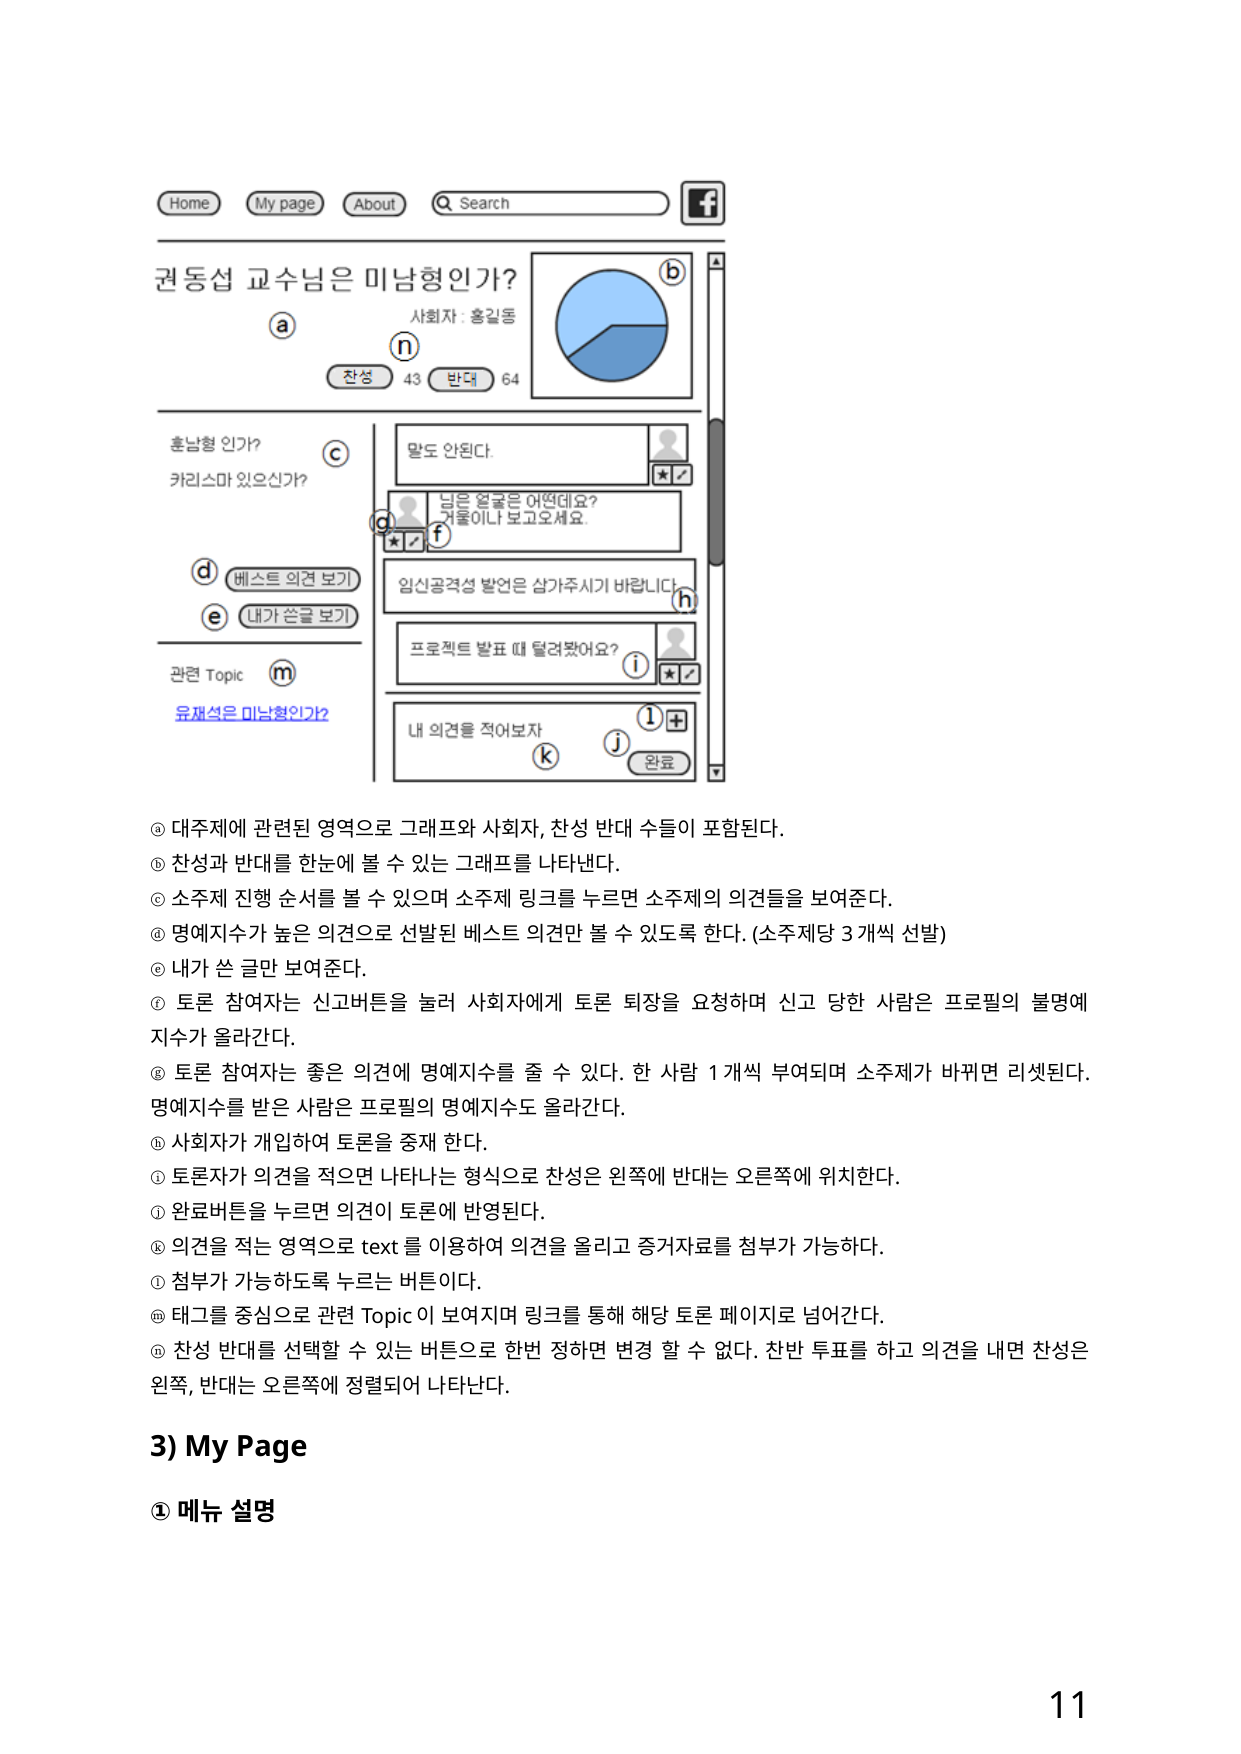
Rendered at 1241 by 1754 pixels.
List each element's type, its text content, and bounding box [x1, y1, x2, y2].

text ① 메뉴 설명 [150, 1491, 1090, 1528]
picture [150, 177, 731, 788]
text 3) My Page [150, 1425, 1090, 1464]
text ⓐ 대주제에 관련된 영역으로 그래프와 사회자, 찬성 반대 수들이 포함된다. ⓑ 찬성과 반대를 한눈에 볼 수 있는 그래프를 나타낸다. ⓒ 소주제 진행 순서를 볼 수 있으며 소주제 링크를 누르면 소주제의 의견들을 보여준다. ⓓ 명예지수가 높은 의견으로 선발된 베스트 의견만 볼 수 있도록 한다. (소주제당 3개씩 선발) ⓔ 내가 쓴 글만 보여준다. ⓕ 토론 참여자는 신고버튼을 눌러 사회자에게 토론 퇴장을 요청하며 신고 당한 사람은 프로필의 불명예 지수가 올라간다. ⓖ 토론 참여자는 좋은 의견에 명예지수를 줄 수 있다. 한 사람 1개씩 부여되며 소주제가 바뀌면 리셋된다. 명예지수를 받은 사람은 프로필의 명예지수도 올라간다. ⓗ 사회자가 개입하여 토론을 중재 한다. ⓘ 토론자가 의견을 적으면 나타나는 형식으로 찬성은 왼쪽에 반대는 오른쪽에 위치한다. ⓙ 완료버튼을 누르면 의견이 토론에 반영된다. ⓚ 의견을 적는 영역으로 text를 이용하여 의견을 올리고 증거자료를 첨부가 가능하다. ⓛ 첨부가 가능하도록 누르는 버튼이다. ⓜ 태그를 중심으로 관련 Topic이 보여지며 링크를 통해 해당 토론 페이지로 넘어간다. ⓝ 찬성 반대를 선택할 수 있는 버튼으로 한번 정하면 변경 할 수 없다. 찬반 투표를 하고 의견을 내면 찬성은 왼쪽, 반대는 오른쪽에 정렬되어 나타난다. [150, 813, 1090, 1399]
